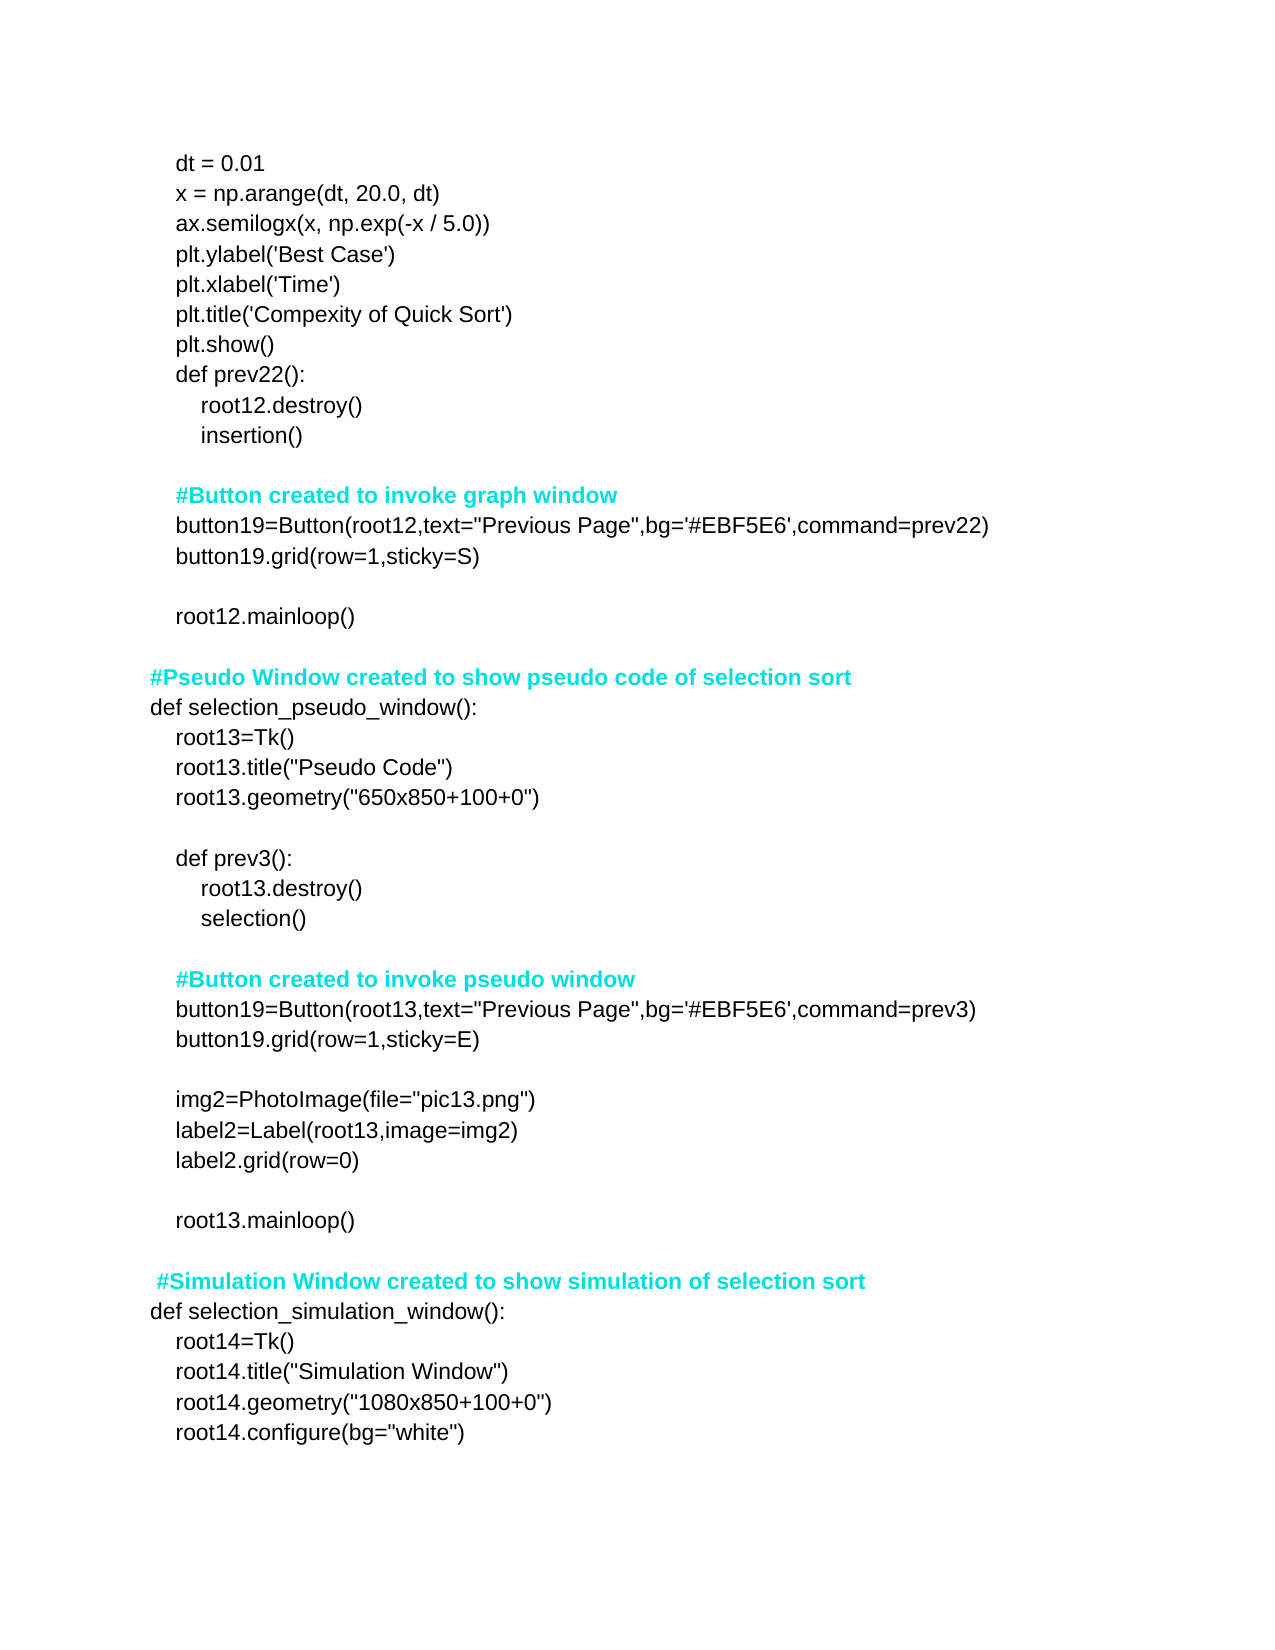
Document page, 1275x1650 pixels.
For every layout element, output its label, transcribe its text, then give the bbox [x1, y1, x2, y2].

text root14.configure(bg="white") [150, 1419, 1125, 1445]
text plt.show() [150, 331, 1125, 358]
text root13.mainloop() [150, 1207, 1125, 1234]
text root13.geometry("650x850+100+0") [150, 784, 1125, 811]
text def selection_pseudo_window(): [150, 694, 1125, 720]
text button19.grid(row=1,sticky=E) [150, 1026, 1125, 1052]
text #Button created to invoke pseudo window [150, 966, 1125, 992]
text root13.destroy() [150, 875, 1125, 901]
text img2=PhotoImage(file="pic13.png") [150, 1086, 1125, 1113]
text x = np.arange(dt, 20.0, dt) [150, 180, 1125, 207]
text #Pseudo Window created to show pseudo code of selection sort [150, 663, 1125, 690]
text button19.grid(row=1,sticky=S) [150, 543, 1125, 569]
text ax.semilogx(x, np.exp(-x / 5.0)) [150, 210, 1125, 237]
text root12.mainloop() [150, 603, 1125, 629]
text label2.grid(row=0) [150, 1147, 1125, 1173]
text label2=Label(root13,image=img2) [150, 1117, 1125, 1143]
text root14.title("Simulation Window") [150, 1358, 1125, 1385]
text def selection_simulation_window(): [150, 1298, 1125, 1324]
text def prev3(): [150, 845, 1125, 871]
text #Simulation Window created to show simulation of selection sort [150, 1268, 1125, 1294]
text insertion() [150, 422, 1125, 448]
text root13=Tk() [150, 724, 1125, 750]
text button19=Button(root12,text="Previous Page",bg='#EBF5E6',command=prev22) [150, 512, 1125, 539]
text plt.title('Compexity of Quick Sort') [150, 301, 1125, 327]
text plt.xlabel('Time') [150, 271, 1125, 297]
text root12.destroy() [150, 392, 1125, 418]
text button19=Button(root13,text="Previous Page",bg='#EBF5E6',command=prev3) [150, 996, 1125, 1022]
text root14.geometry("1080x850+100+0") [150, 1388, 1125, 1415]
text plt.ylabel('Best Case') [150, 241, 1125, 267]
text selection() [150, 905, 1125, 932]
text #Button created to invoke graph window [150, 482, 1125, 509]
text root14=Tk() [150, 1328, 1125, 1354]
text root13.title("Pseudo Code") [150, 754, 1125, 781]
text def prev22(): [150, 361, 1125, 388]
text dt = 0.01 [150, 150, 1125, 176]
